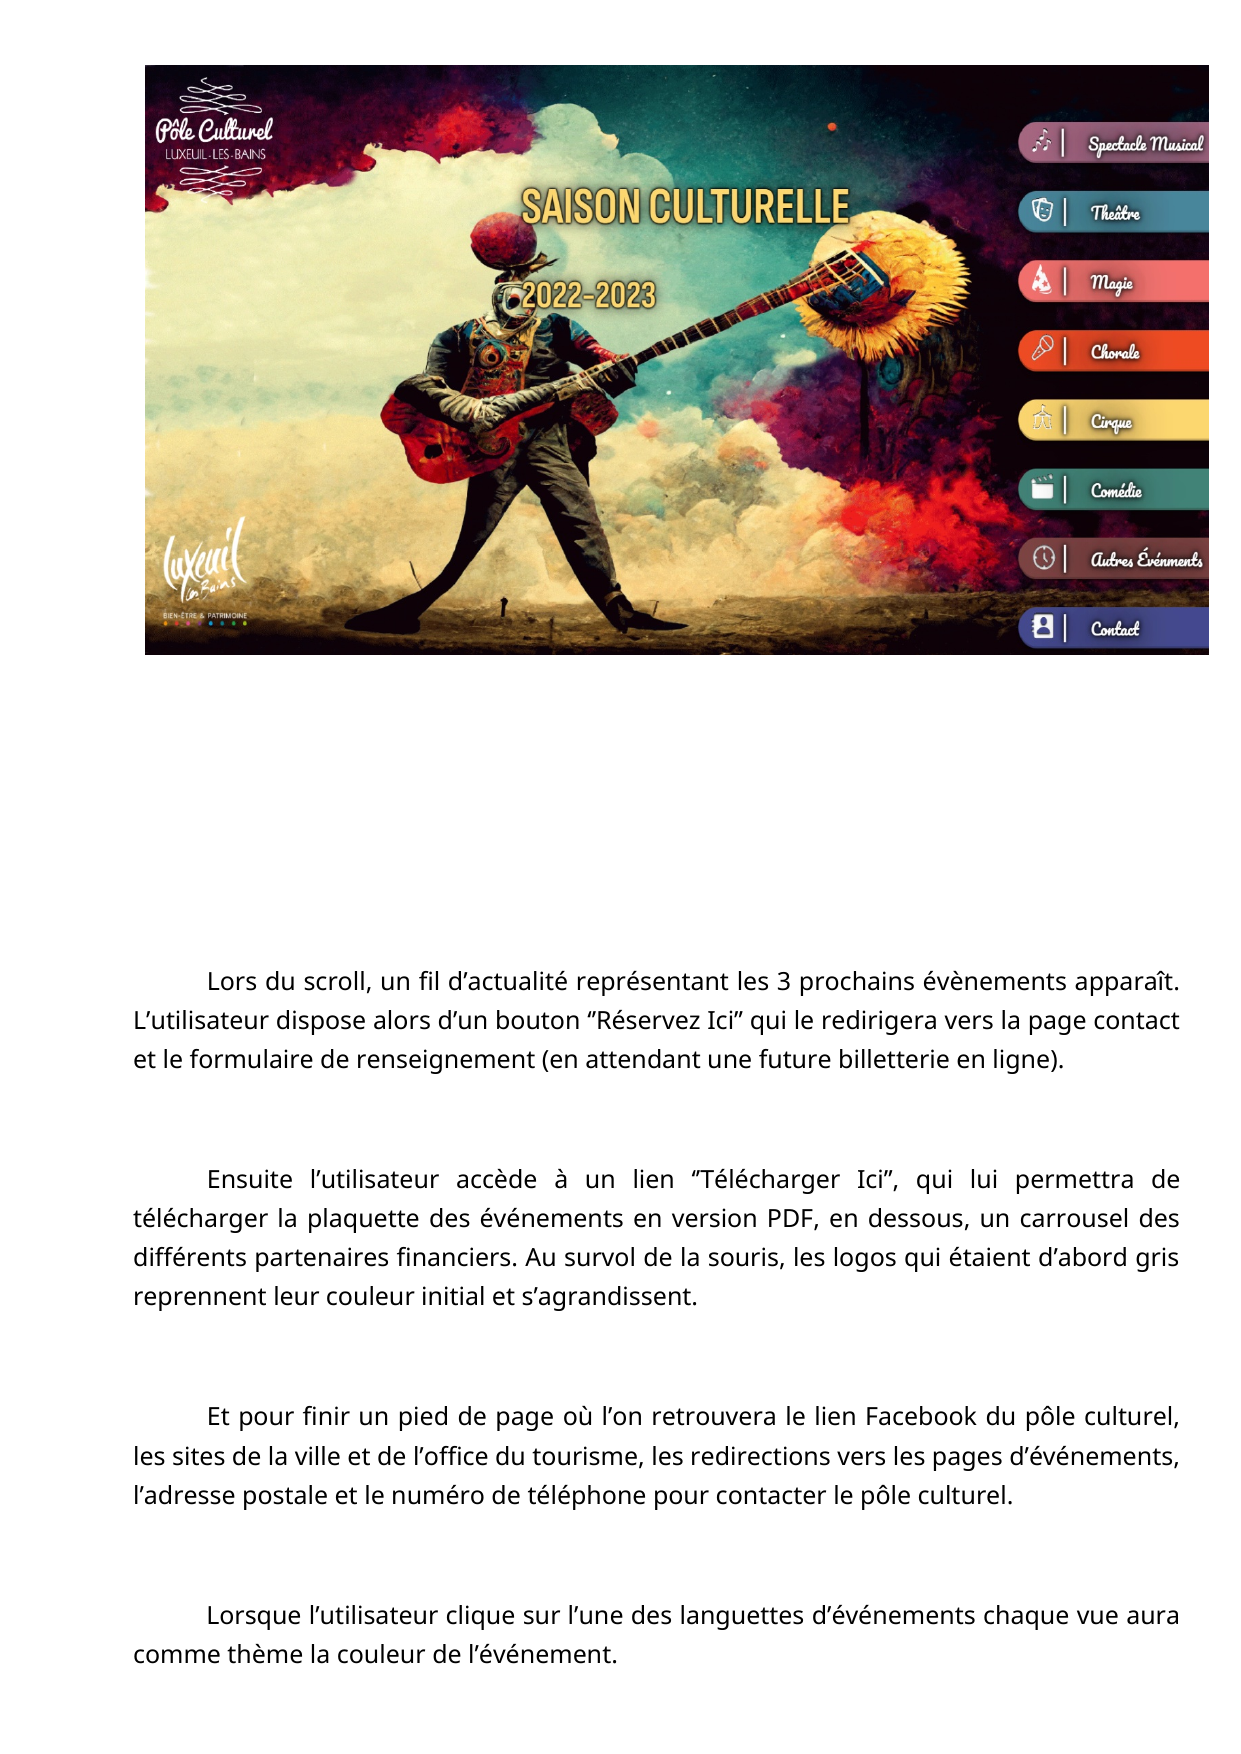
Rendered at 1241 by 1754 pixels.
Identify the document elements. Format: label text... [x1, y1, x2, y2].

text Lorsque l’utilisateur clique sur l’une des languettes d’événements chaque vue aura comme thème la couleur de l’événement. [133, 1597, 1181, 1671]
text Ensuite l’utilisateur accède à un lien ‘’Télécharger Ici’’, qui lui permettra de télécharger la plaquette des événements en version PDF, en dessous, un carrousel des différents partenaires financiers. Au survol de la souris, les logos qui étaient d’abord gris reprennent leur couleur initial et s’agrandissent. [133, 1162, 1181, 1313]
text Lors du scroll, un fil d’actualité représentant les 3 prochains évènements apparaît. L’utilisateur dispose alors d’un bouton ‘’Réservez Ici’’ qui le redirigera vers la page contact et le formulaire de renseignement (en attendant une future billetterie en ligne). [133, 963, 1181, 1076]
text Et pour finir un pied de page où l’on retrouvera le lien Facebook du pôle culturel, les sites de la ville et de l’office du tourisme, les redirections vers les pages d’événements, l’adresse postale et le numéro de téléphone pour contacter le pôle culturel. [133, 1399, 1181, 1511]
picture [145, 65, 1209, 655]
